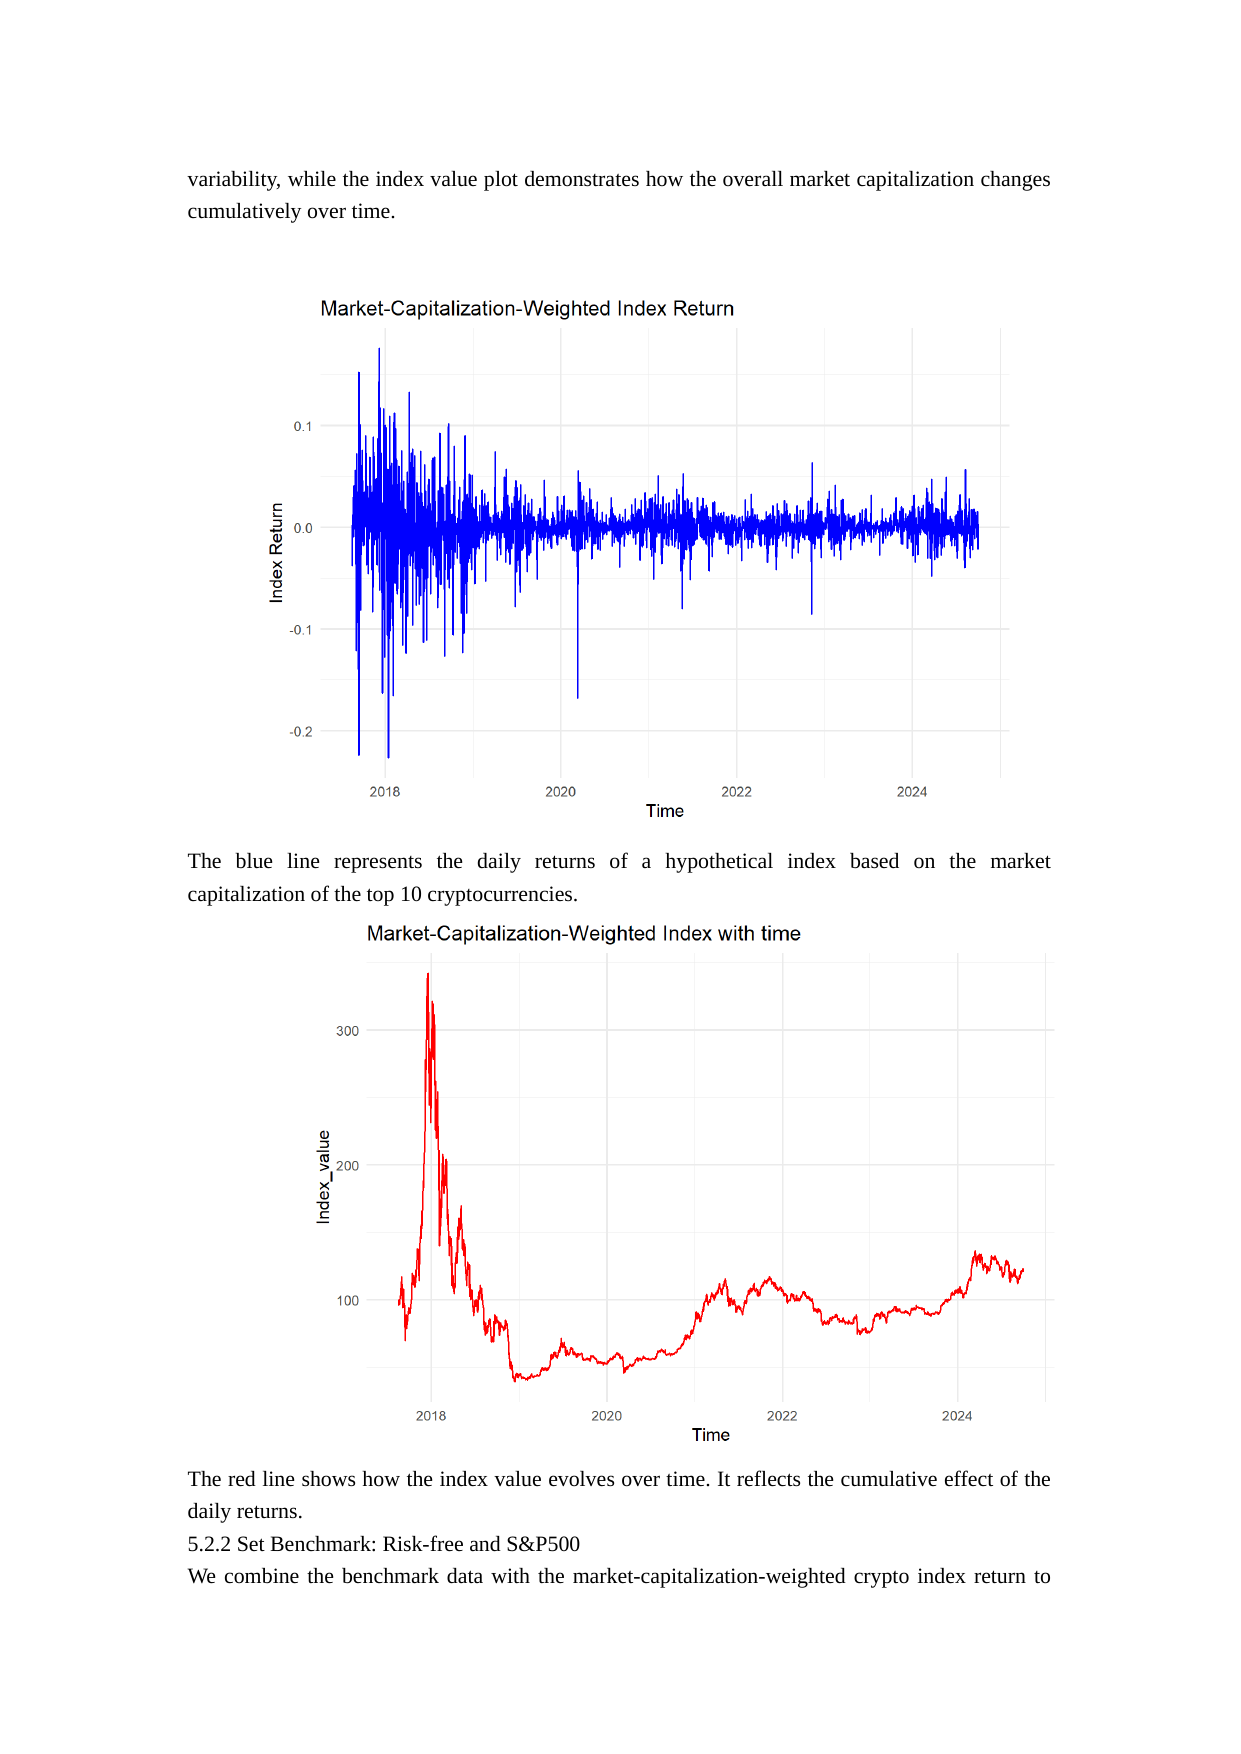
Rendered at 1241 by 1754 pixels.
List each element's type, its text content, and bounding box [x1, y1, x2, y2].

text 5.2.2 Set Benchmark: Risk-free and S&P500 [187, 1527, 1053, 1559]
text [187, 1559, 1053, 1592]
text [187, 162, 1053, 227]
picture [261, 292, 1018, 828]
picture [307, 916, 1063, 1452]
